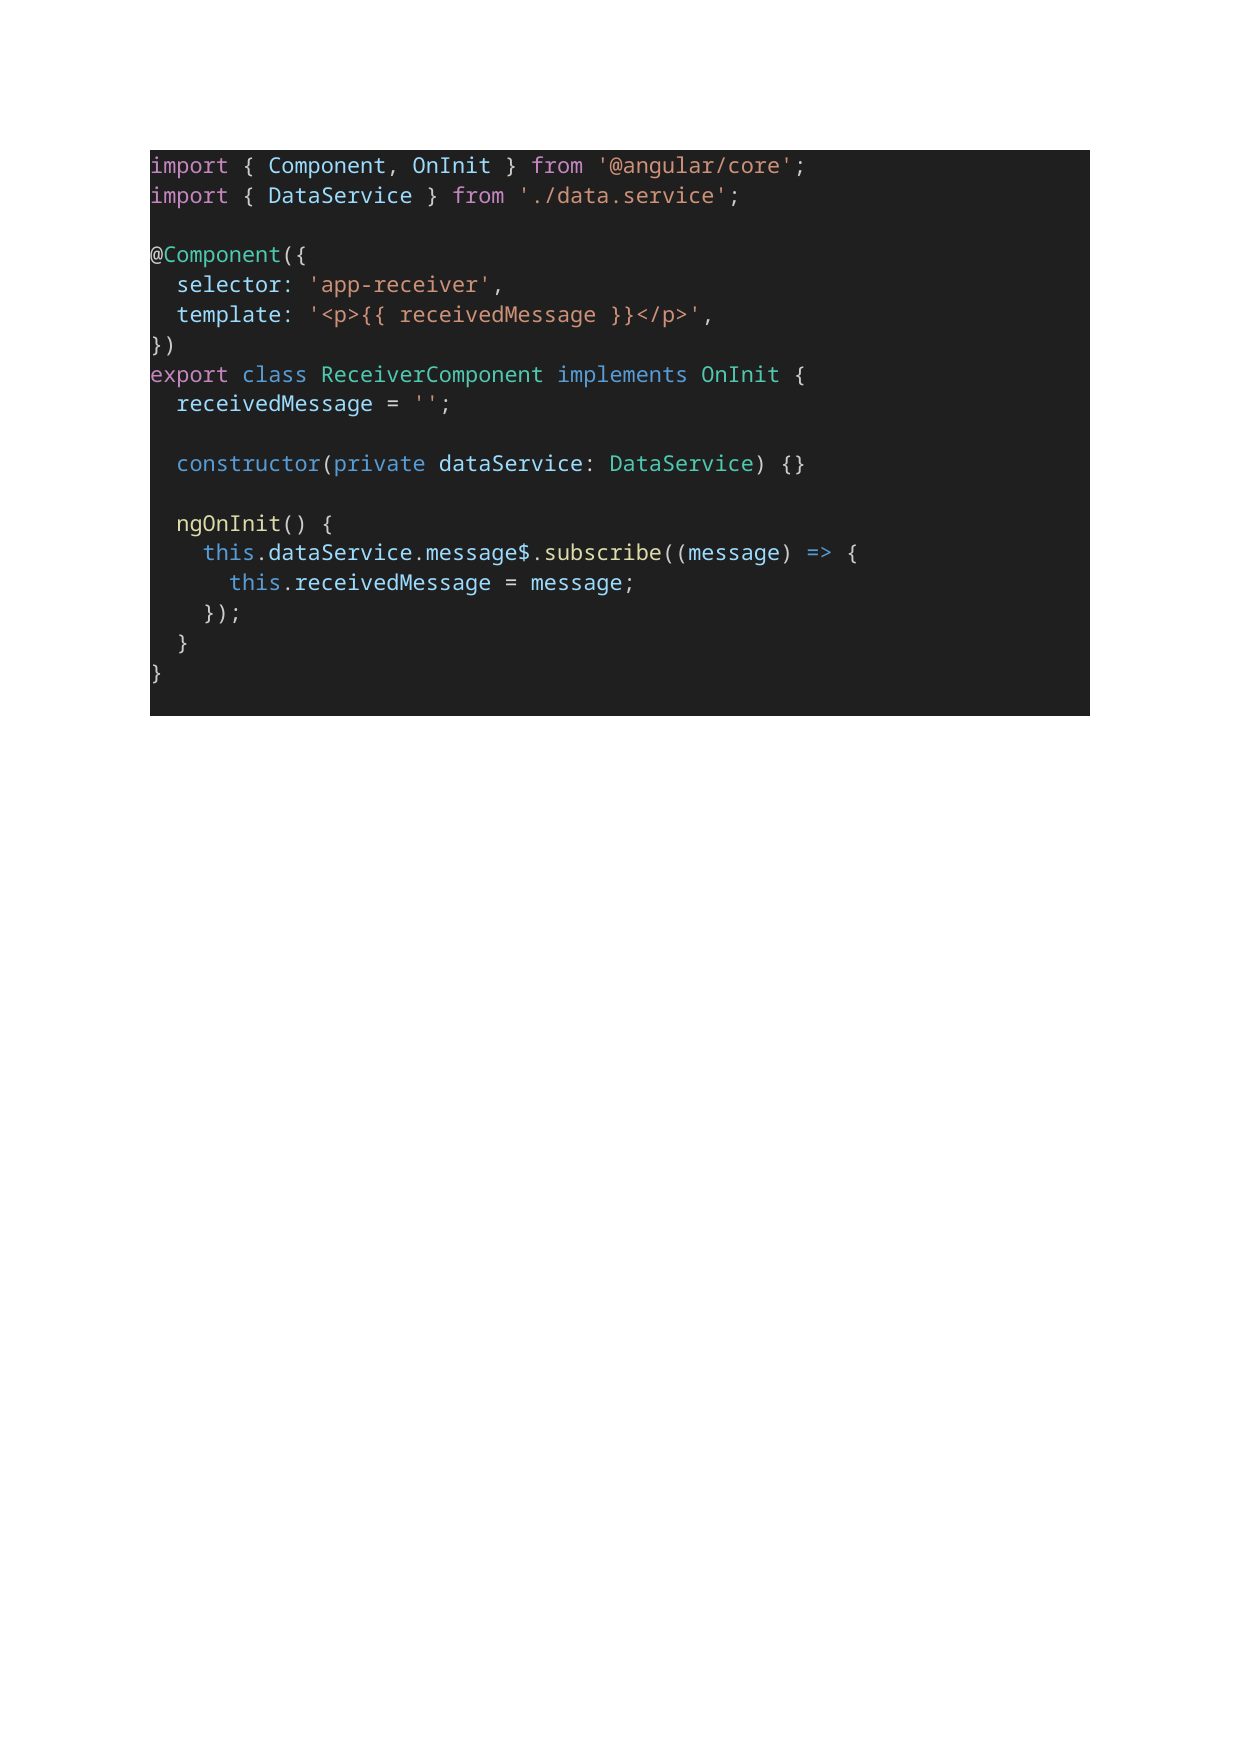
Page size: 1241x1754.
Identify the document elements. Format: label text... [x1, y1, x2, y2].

text } [150, 627, 1090, 656]
text ngOnInit() { [150, 507, 1090, 537]
text }); [150, 597, 1090, 627]
text import { DataService } from './data.service'; [150, 180, 1090, 209]
text export class ReceiverComponent implements OnInit { [150, 358, 1090, 388]
text @Component({ [150, 239, 1090, 269]
text } [150, 656, 1090, 686]
text selector: 'app-receiver', [150, 269, 1090, 299]
text }) [150, 329, 1090, 358]
text receivedMessage = ''; [150, 388, 1090, 418]
text constructor(private dataService: DataService) {} [150, 448, 1090, 478]
text this.dataService.message$.subscribe((message) => { [150, 537, 1090, 567]
text this.receivedMessage = message; [150, 567, 1090, 597]
text template: '<p>{{ receivedMessage }}</p>', [150, 299, 1090, 329]
text import { Component, OnInit } from '@angular/core'; [150, 150, 1090, 180]
